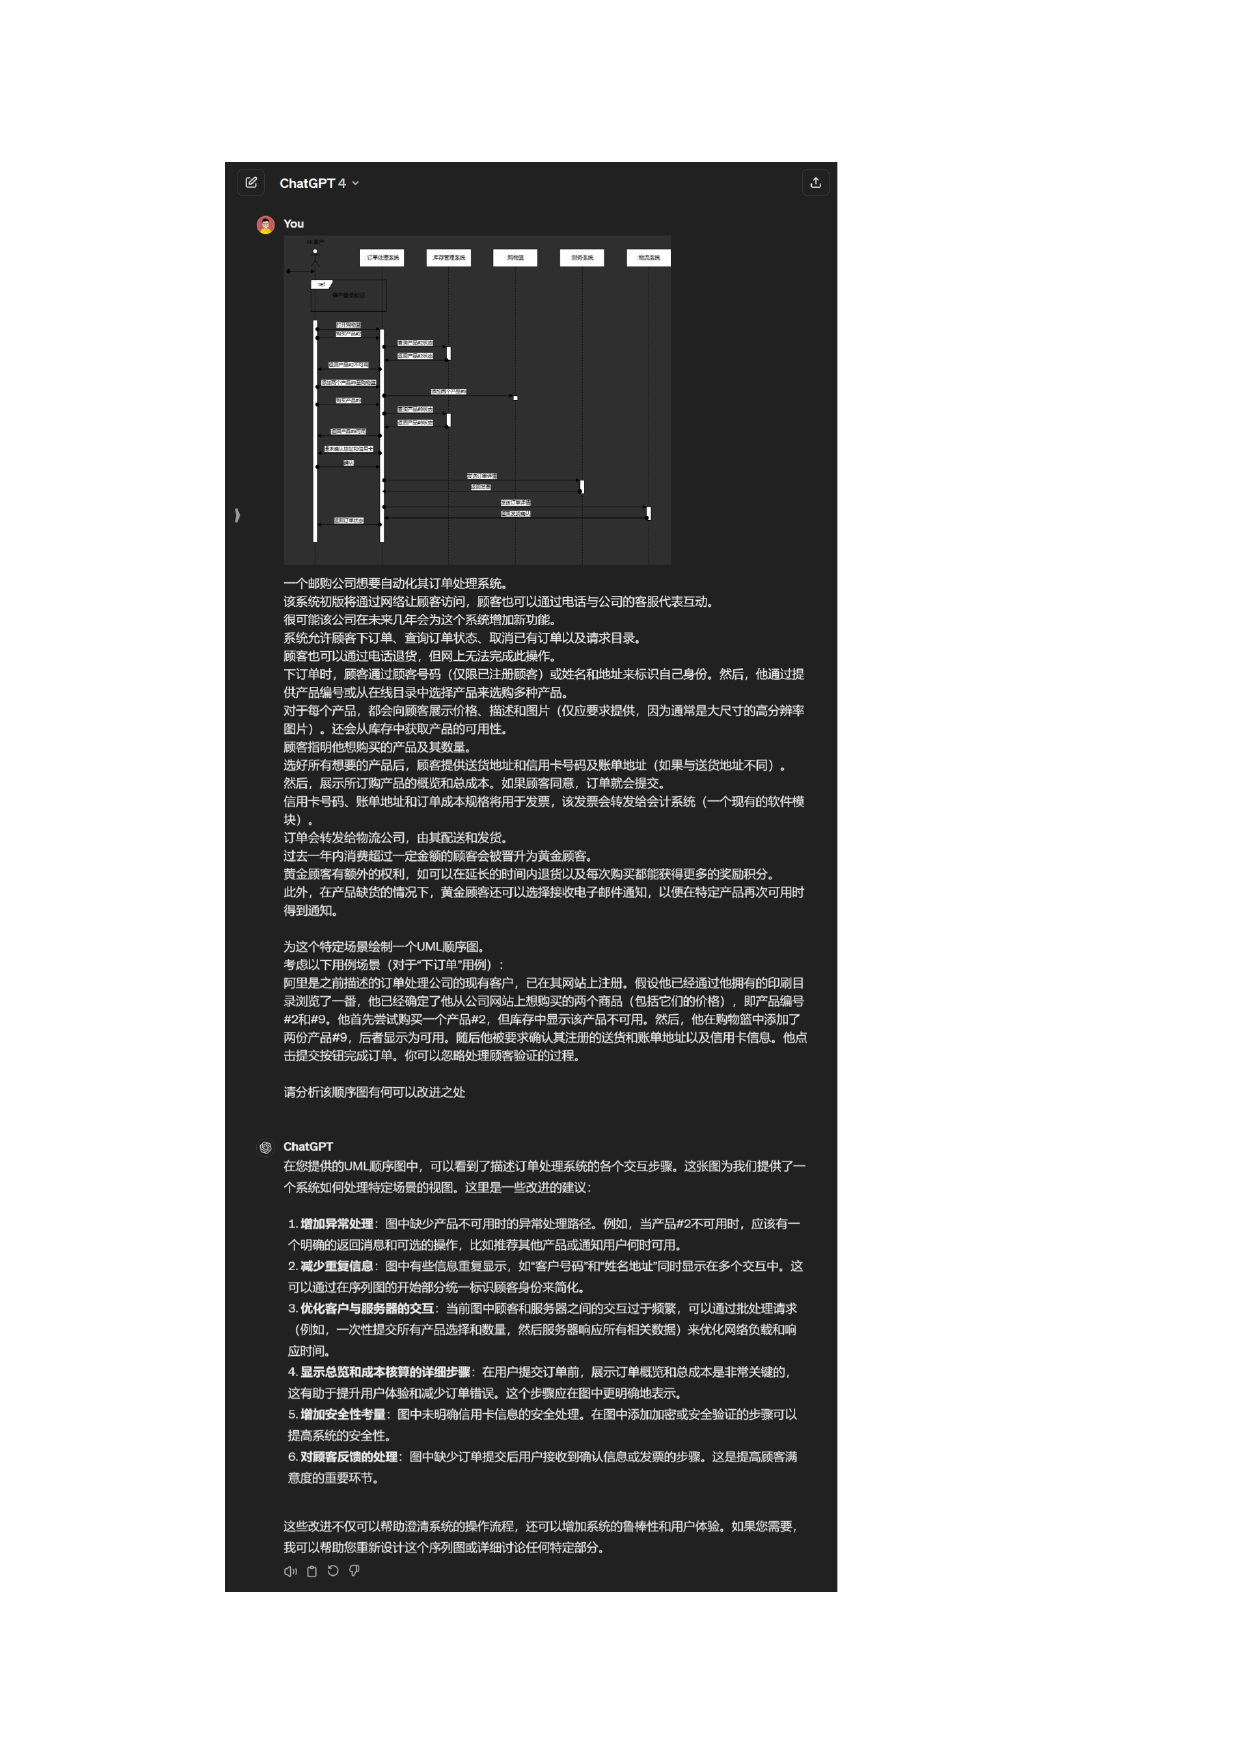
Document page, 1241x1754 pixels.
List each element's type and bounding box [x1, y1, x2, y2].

picture [225, 162, 838, 1592]
